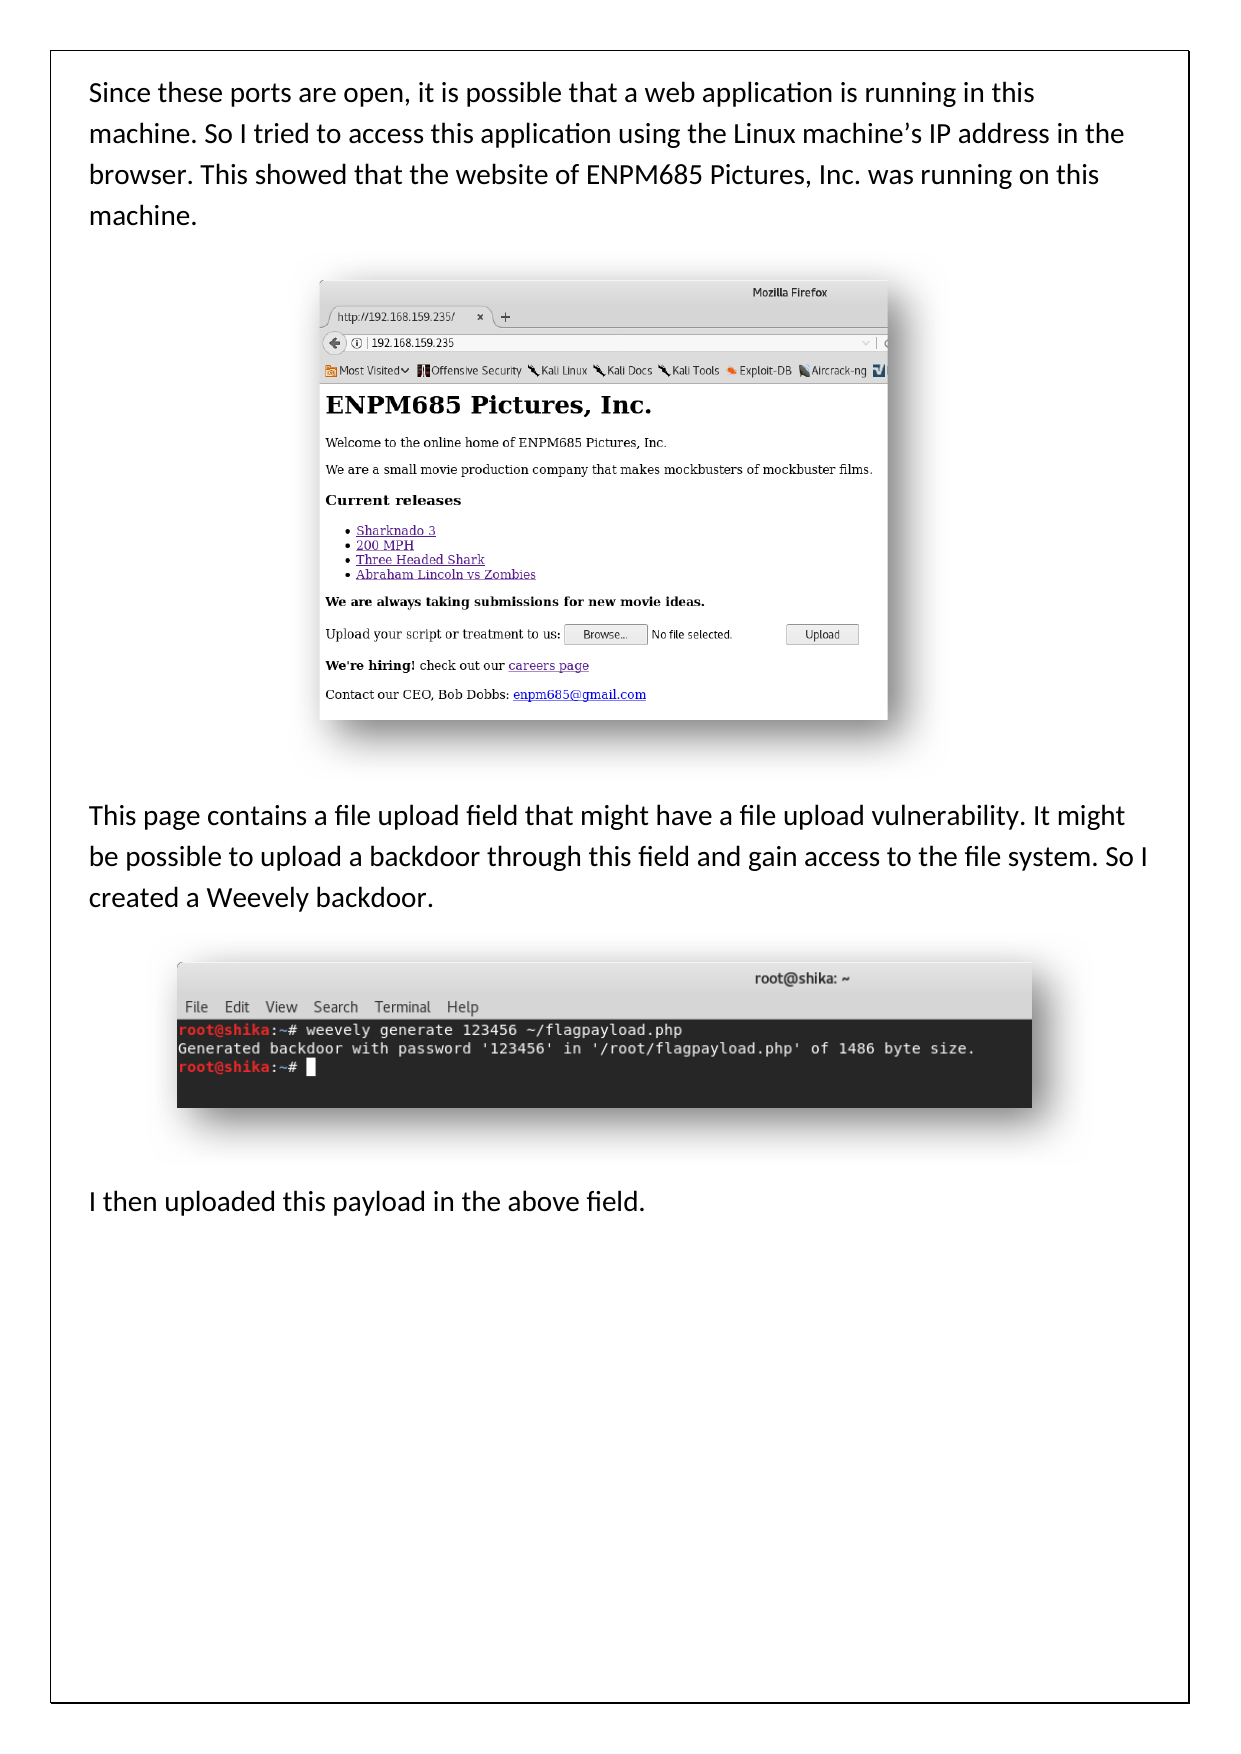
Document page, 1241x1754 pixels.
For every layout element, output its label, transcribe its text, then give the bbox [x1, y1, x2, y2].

picture [177, 962, 1032, 1108]
picture [319, 280, 888, 720]
text I then uploaded this payload in the above field. [89, 1183, 1151, 1218]
text This page contains a file upload field that might have a file upload vulnerability. It might be possible to upload a backdoor through this field and gain access to the file system. So I created a Weevely backdoor. [89, 797, 1151, 915]
text Since these ports are open, it is possible that a web application is running in this machine. So I tried to access this application using the Linux machine’s IP address in the browser. This showed that the website of ENPM685 Pictures, Inc. was running on this machine. [89, 74, 1151, 232]
